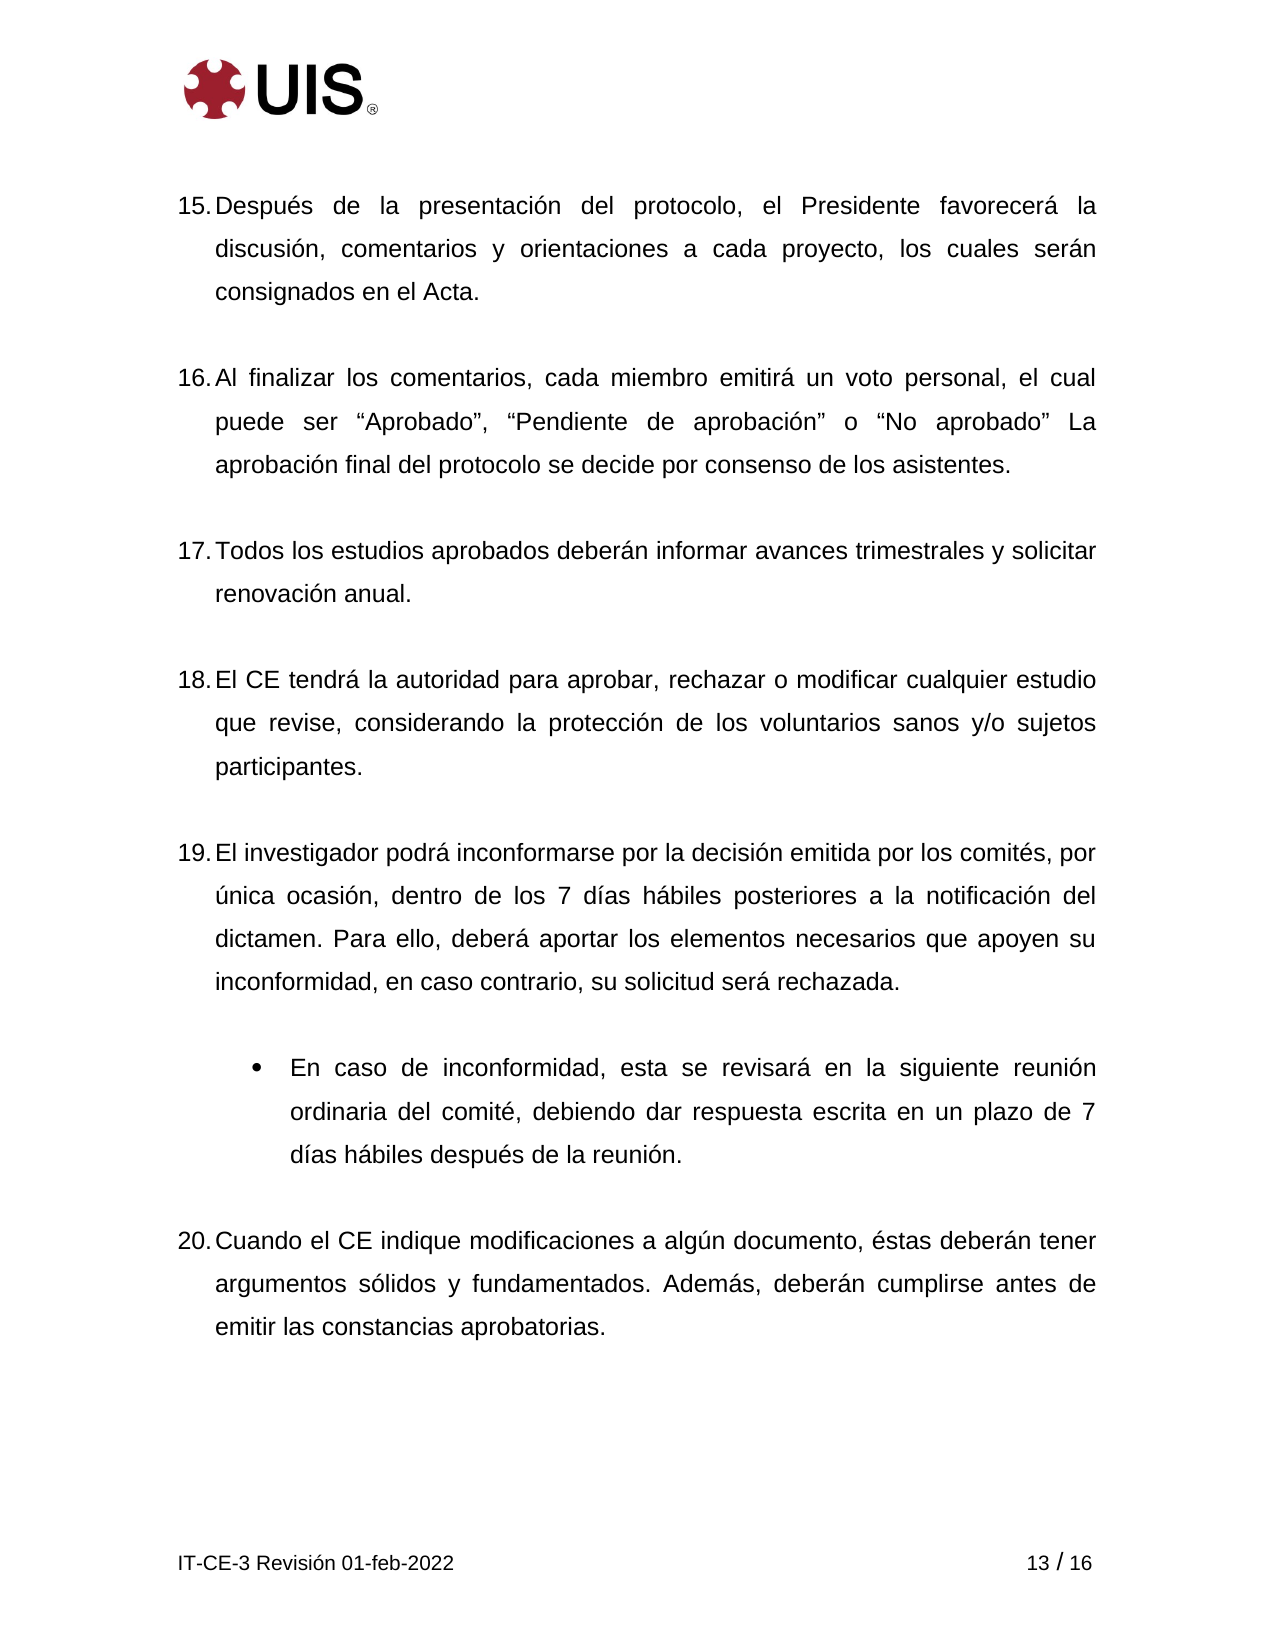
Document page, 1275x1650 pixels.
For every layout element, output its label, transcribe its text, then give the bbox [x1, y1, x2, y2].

list El CE tendrá la autoridad para aprobar, rechazar o modificar cualquier estudio que revise, considerando la protección de los voluntarios sanos y/o sujetos participantes. [177, 665, 1098, 780]
list Después de la presentación del protocolo, el Presidente favorecerá la discusión, comentarios y orientaciones a cada proyecto, los cuales serán consignados en el Acta. [177, 191, 1098, 306]
list El investigador podrá inconformarse por la decisión emitida por los comités, por única ocasión, dentro de los 7 días hábiles posteriores a la notificación del dictamen. Para ello, deberá aportar los elementos necesarios que apoyen su inconformidad, en caso contrario, su solicitud será rechazada. [177, 838, 1098, 996]
list En caso de inconformidad, esta se revisará en la siguiente reunión ordinaria del comité, debiendo dar respuesta escrita en un plazo de 7 días hábiles después de la reunión. [252, 1053, 1098, 1168]
list Al finalizar los comentarios, cada miembro emitirá un voto personal, el cual puede ser “Aprobado”, “Pendiente de aprobación” o “No aprobado” La aprobación final del protocolo se decide por consenso de los asistentes. [177, 363, 1098, 478]
list Todos los estudios aprobados deberán informar avances trimestrales y solicitar renovación anual. [177, 536, 1098, 608]
list Cuando el CE indique modificaciones a algún documento, éstas deberán tener argumentos sólidos y fundamentados. Además, deberán cumplirse antes de emitir las constancias aprobatorias. [177, 1226, 1098, 1341]
picture [182, 57, 380, 121]
